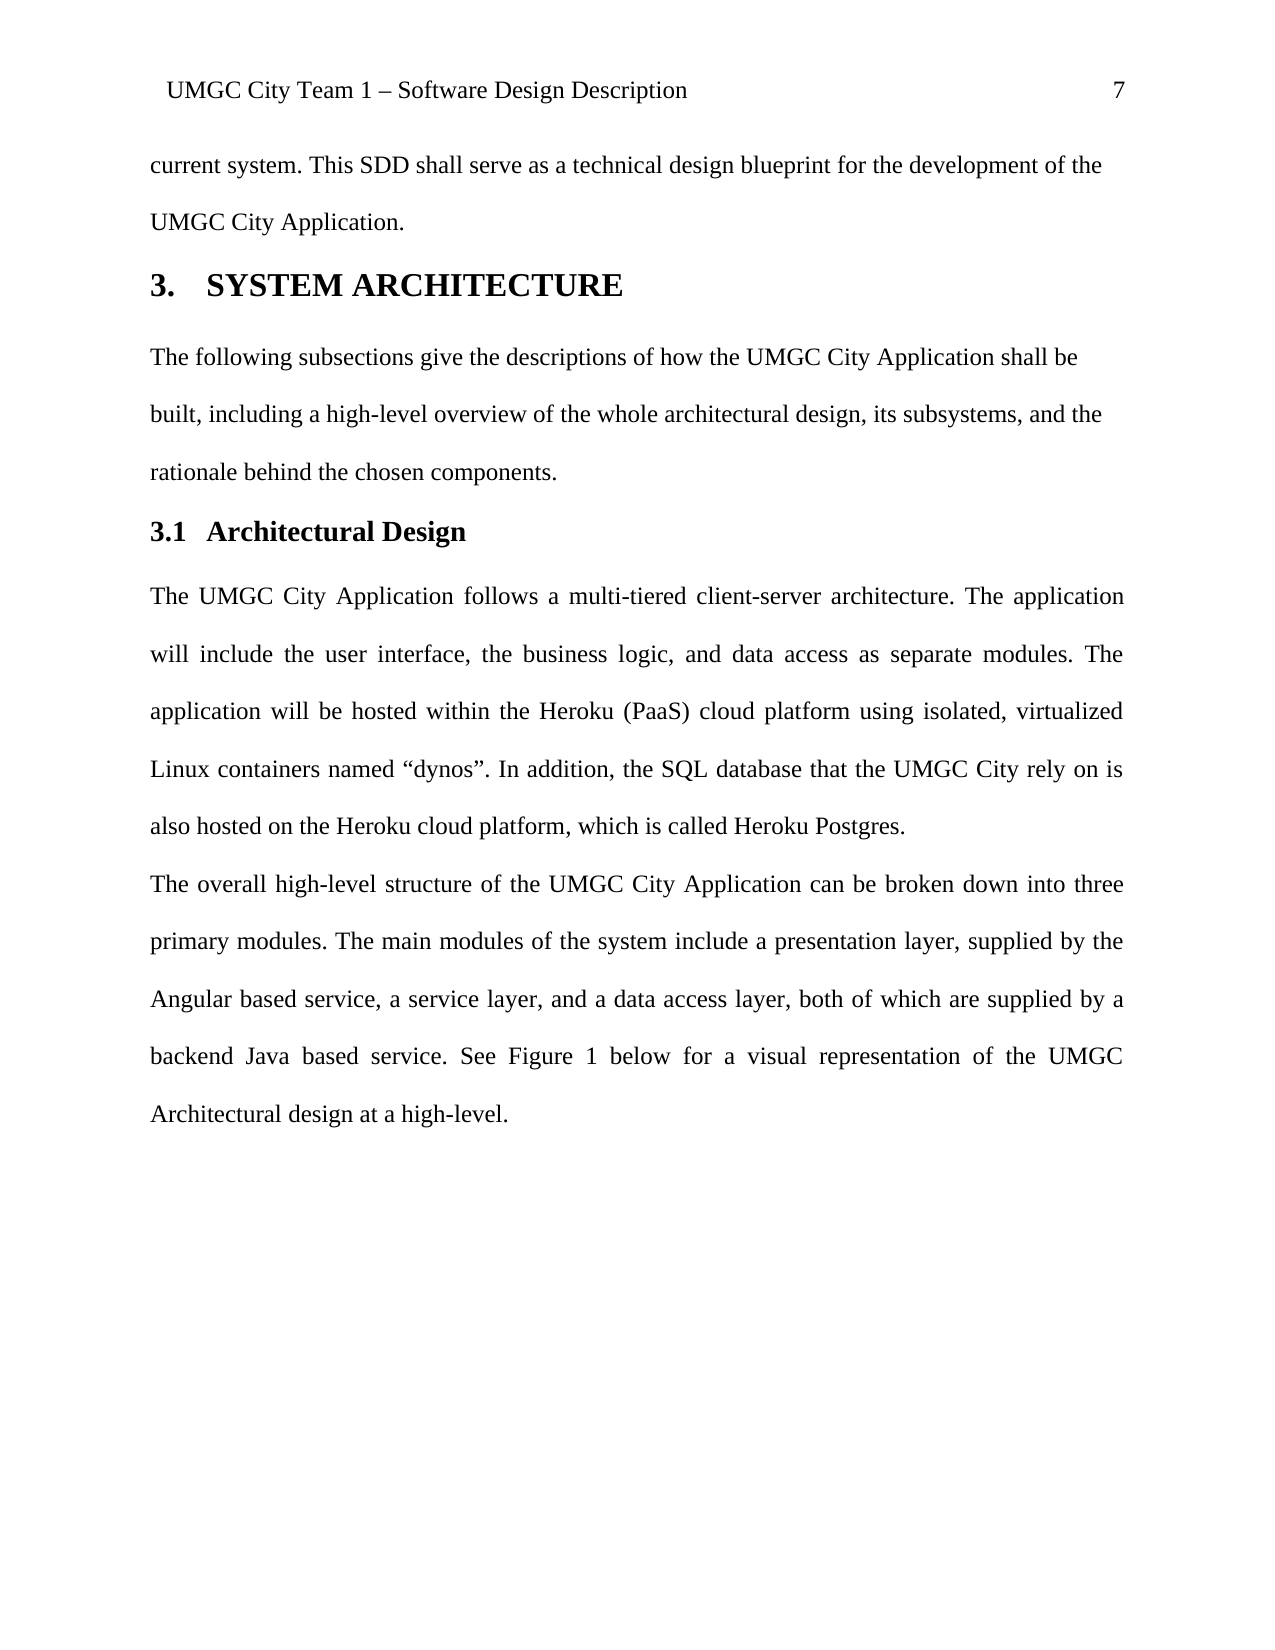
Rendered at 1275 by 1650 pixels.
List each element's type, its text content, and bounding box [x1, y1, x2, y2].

text The overall high-level structure of the UMGC City Application can be broken down into three primary modules. The main modules of the system include a presentation layer, supplied by the Angular based service, a service layer, and a data access layer, both of which are supplied by a backend Java based service. See Figure 1 below for a visual representation of the UMGC Architectural design at a high-level. [150, 869, 1125, 1127]
text The UMGC City Application follows a multi-tiered client-server architecture. The application will include the user interface, the business logic, and data access as separate modules. The application will be hosted within the Heroku (PaaS) cloud platform using isolated, virtualized Linux containers named “dynos”. In addition, the SQL database that the UMGC City rely on is also hosted on the Heroku cloud platform, which is called Heroku Postgres. [150, 581, 1125, 840]
subtitle Architectural Design [150, 514, 1125, 548]
subtitle SYSTEM ARCHITECTURE [150, 265, 1125, 303]
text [150, 150, 1125, 236]
text The following subsections give the descriptions of how the UMGC City Application shall be built, including a high-level overview of the whole architectural design, its subsystems, and the rationale behind the chosen components. [150, 342, 1125, 485]
